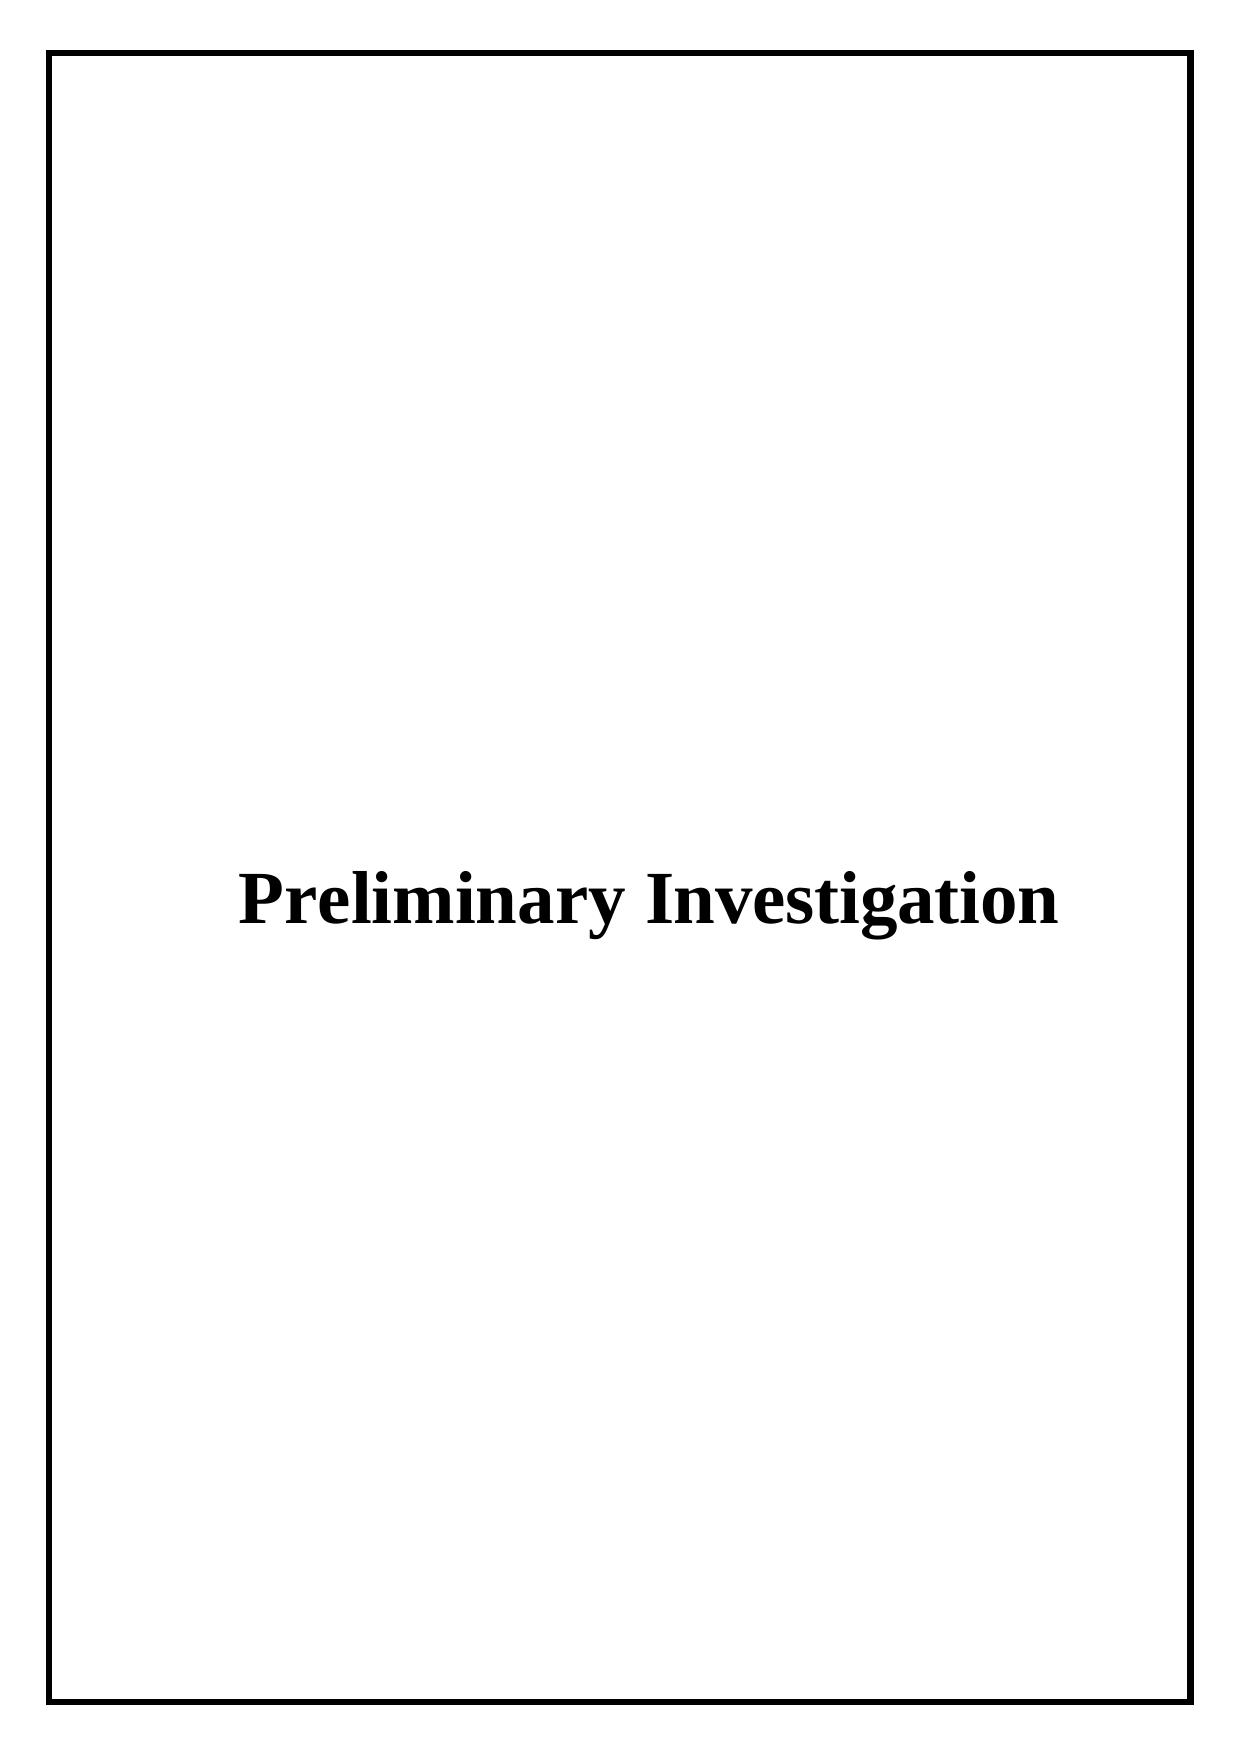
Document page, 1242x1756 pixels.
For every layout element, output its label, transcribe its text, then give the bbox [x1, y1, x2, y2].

subtitle Preliminary Investigation [216, 853, 1082, 939]
